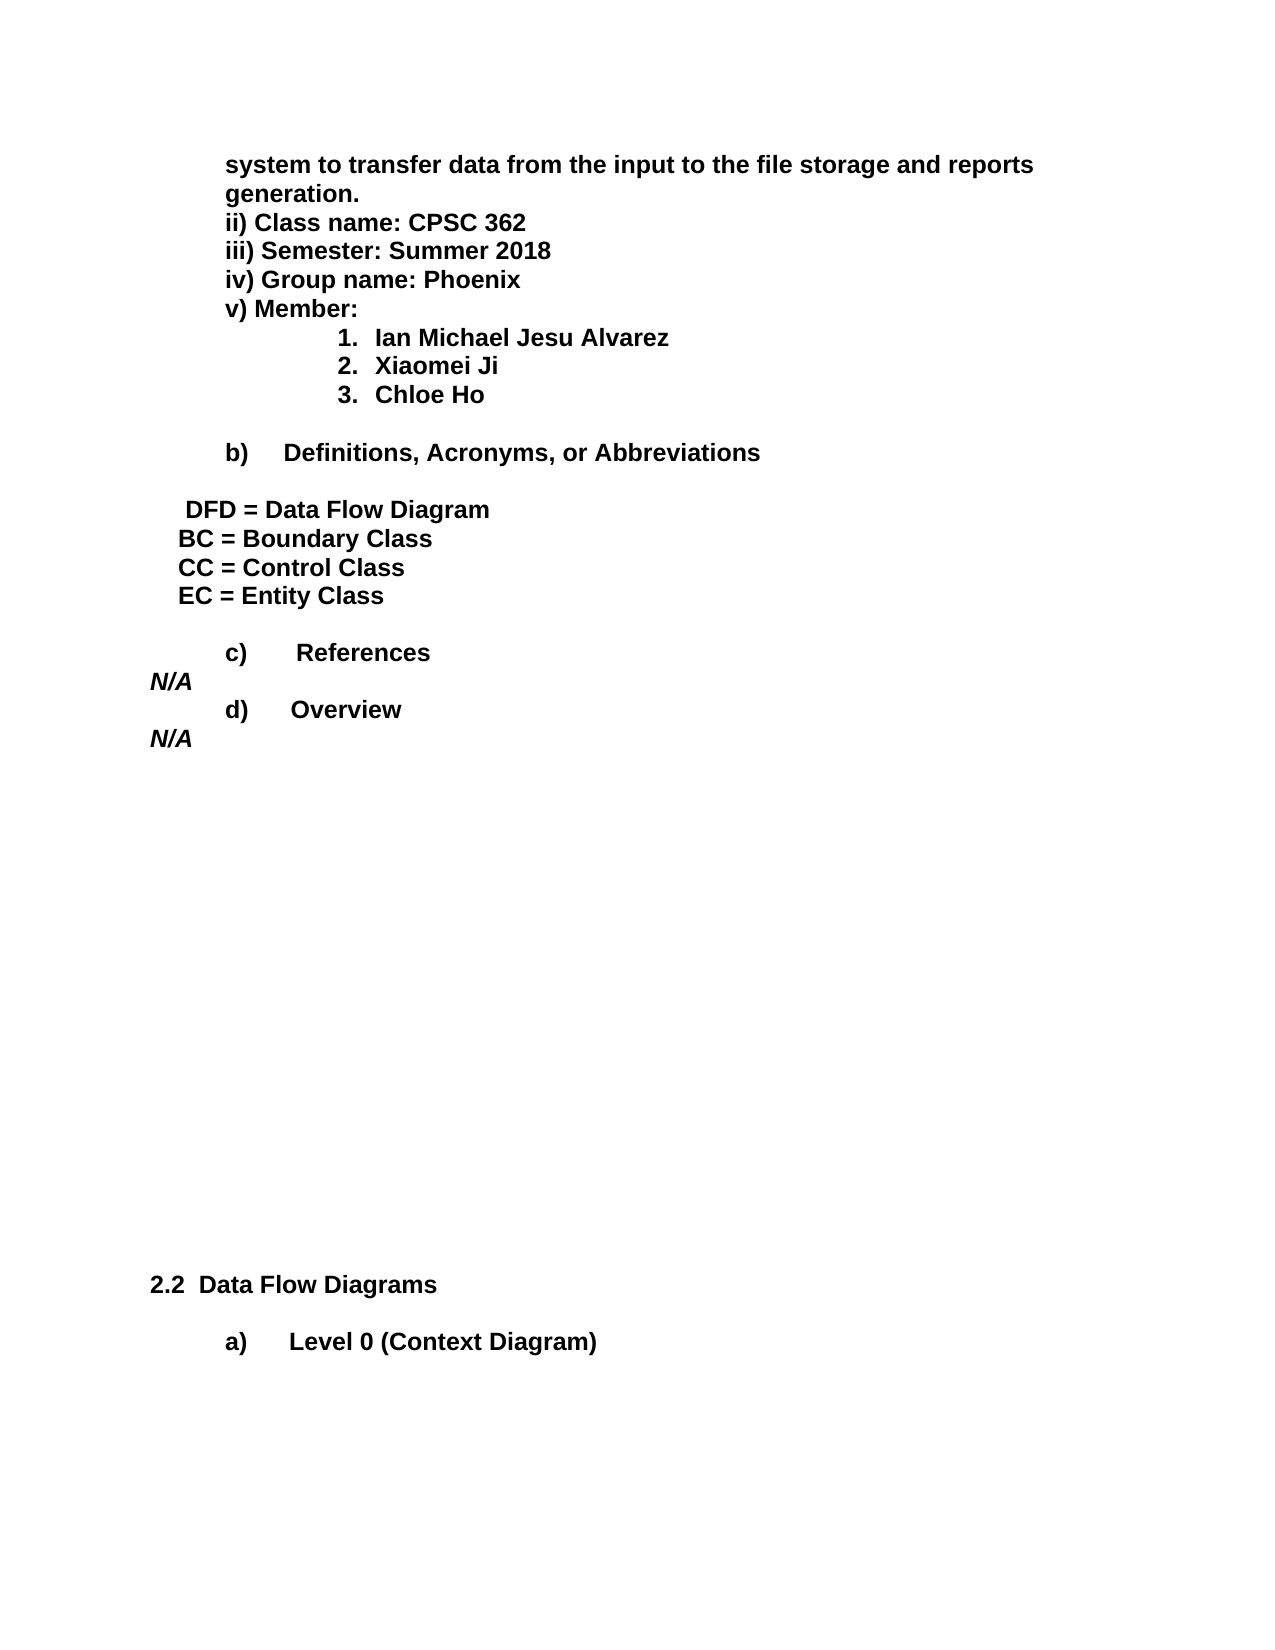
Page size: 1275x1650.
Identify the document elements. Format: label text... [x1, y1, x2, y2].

text ii) Class name: CPSC 362 [225, 207, 1125, 236]
text iii) Semester: Summer 2018 [225, 236, 1125, 265]
text a) Level 0 (Context Diagram) [225, 1327, 1125, 1356]
list Ian Michael Jesu Alvarez [337, 322, 1125, 351]
text c) References [225, 638, 1125, 667]
text N/A [150, 667, 1125, 696]
text EC = Entity Class [150, 581, 1125, 610]
text N/A [150, 724, 1125, 753]
text BC = Boundary Class [150, 524, 1125, 552]
text DFD = Data Flow Diagram [150, 495, 1125, 524]
text d) Overview [225, 696, 1125, 724]
text CC = Control Class [150, 552, 1125, 581]
text iv) Group name: Phoenix [225, 265, 1125, 294]
text v) Member: [225, 294, 1125, 322]
list Chloe Ho [337, 380, 1125, 409]
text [225, 150, 1125, 207]
list Xiaomei Ji [337, 351, 1125, 380]
text 2.2 Data Flow Diagrams [150, 1271, 1125, 1299]
text b) Definitions, Acronyms, or Abbreviations [225, 437, 1125, 466]
